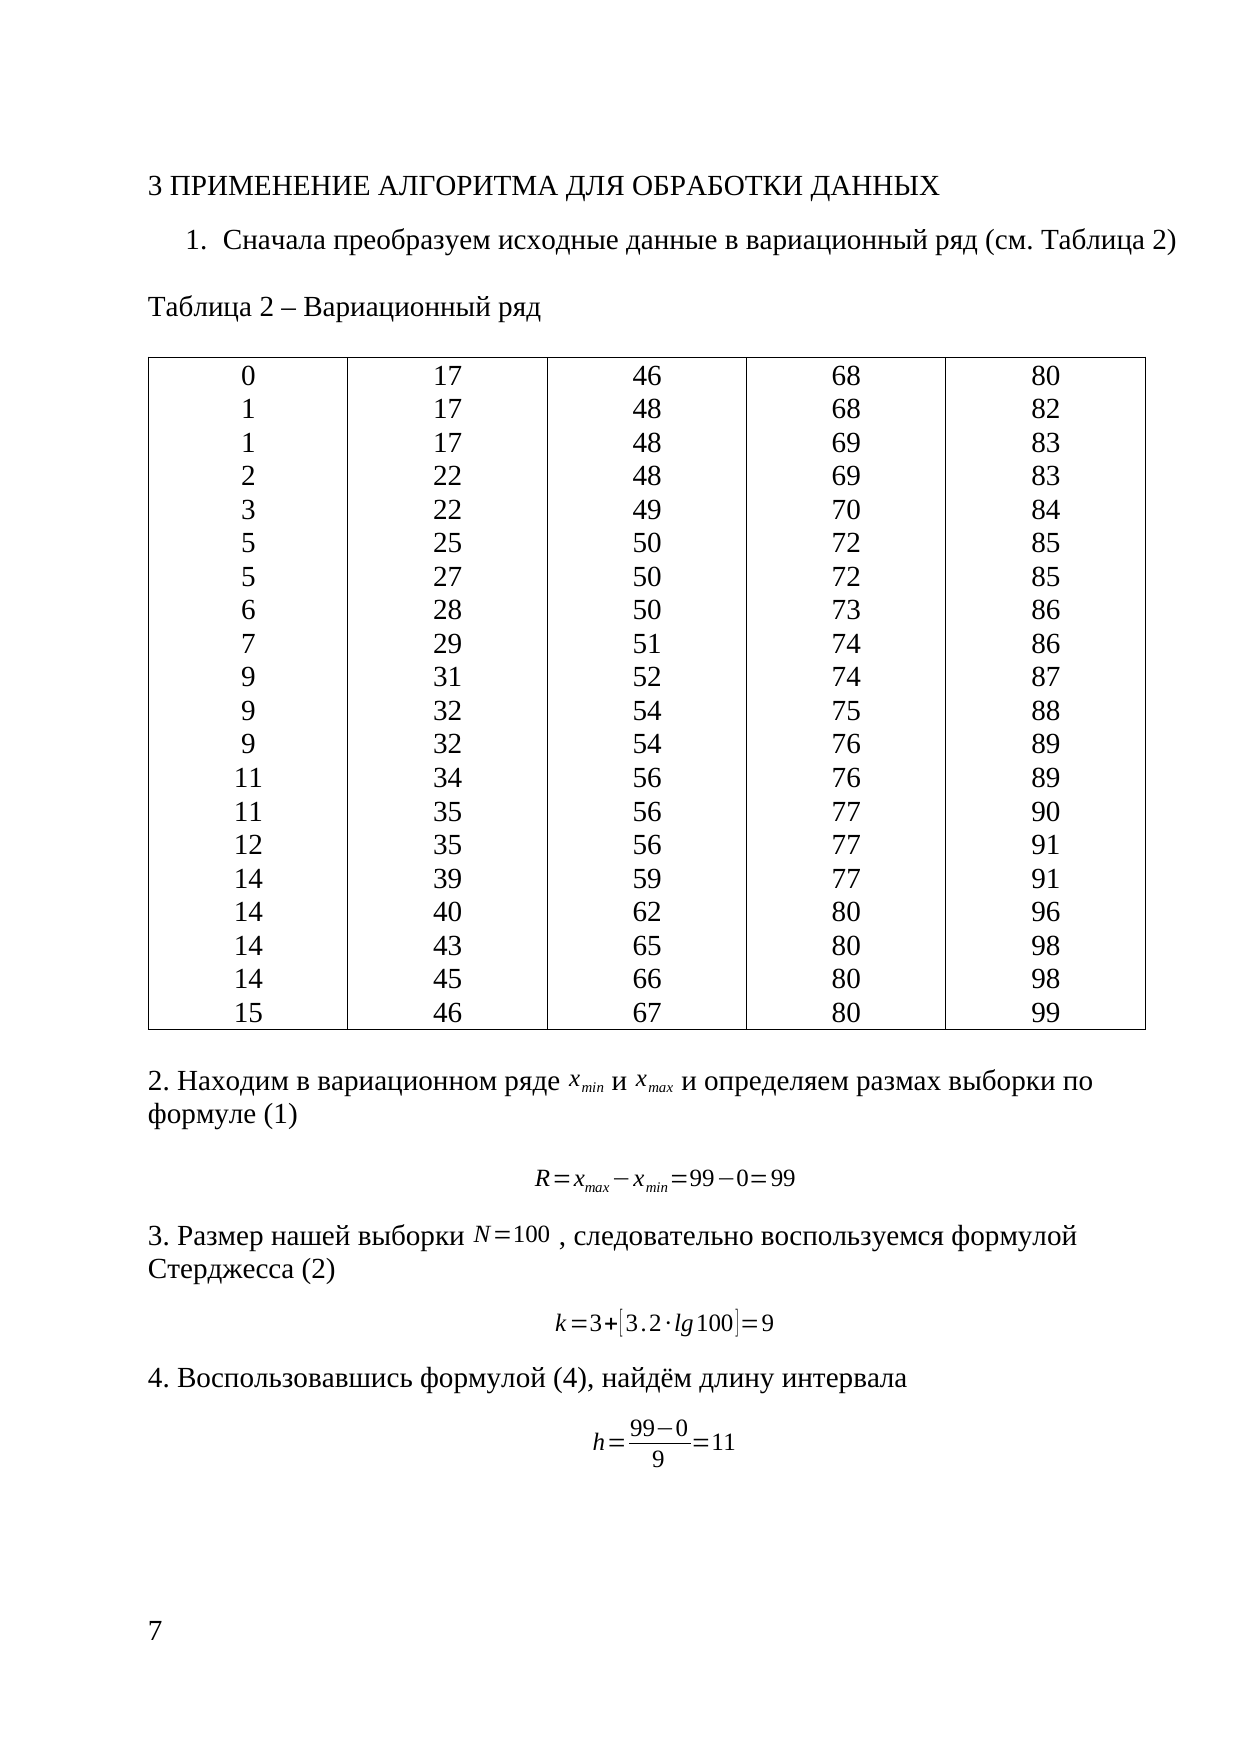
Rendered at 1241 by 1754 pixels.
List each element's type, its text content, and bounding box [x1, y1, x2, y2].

text 3. Размер нашей выборки , следовательно воспользуемся формулой Стерджесса (2) [148, 1218, 1181, 1285]
table_header 46 48 48 48 49 50 50 50 51 52 54 54 56 56 56 59 62 65 66 67 [548, 358, 746, 1028]
table_header 80 82 83 83 84 85 85 86 86 87 88 89 89 90 91 91 96 98 98 99 [946, 358, 1145, 1028]
text 2. Находим в вариационном ряде и и определяем размах выборки по формуле (1) [148, 1063, 1181, 1130]
table_header 17 17 17 22 22 25 27 28 29 31 32 32 34 35 35 39 40 43 45 46 [348, 358, 547, 1028]
table_header 0 1 1 2 3 5 5 6 7 9 9 9 11 11 12 14 14 14 14 15 [149, 358, 347, 1028]
text 4. Воспользовавшись формулой (4), найдём длину интервала [148, 1360, 1181, 1394]
subtitle 3 ПРИМЕНЕНИЕ АЛГОРИТМА ДЛЯ ОБРАБОТКИ ДАННЫХ [148, 168, 1181, 202]
list Сначала преобразуем исходные данные в вариационный ряд (см. Таблица 2) [185, 222, 1181, 256]
table_header 68 68 69 69 70 72 72 73 74 74 75 76 76 77 77 77 80 80 80 80 [747, 358, 945, 1028]
